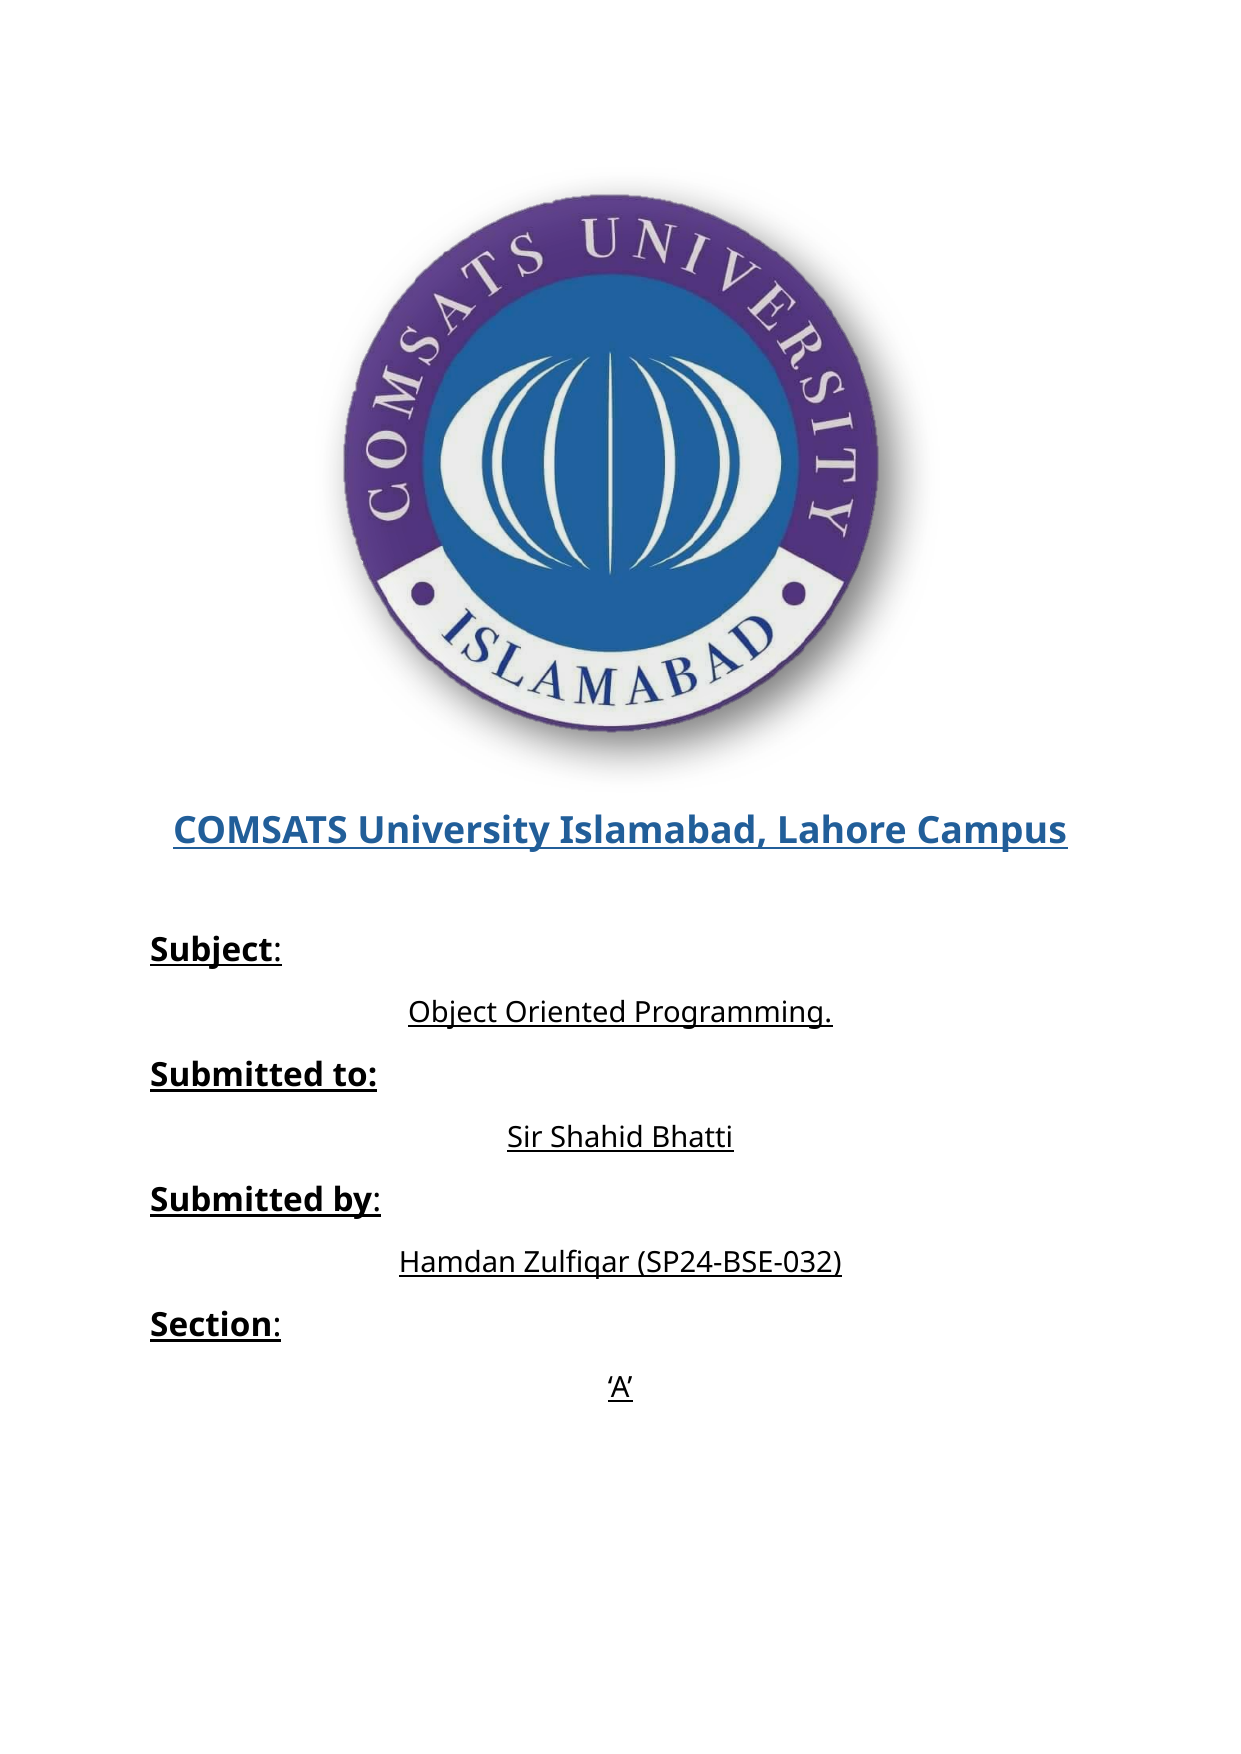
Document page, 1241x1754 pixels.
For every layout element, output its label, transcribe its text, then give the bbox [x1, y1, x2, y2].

text ‘A’ [150, 1367, 1090, 1406]
text Submitted to: [150, 1051, 1090, 1096]
text Submitted by: [150, 1176, 1090, 1221]
text Object Oriented Programming. [150, 991, 1090, 1031]
text Hamdan Zulfiqar (SP24-BSE-032) [150, 1242, 1090, 1281]
text Sir Shahid Bhatti [150, 1117, 1090, 1156]
text COMSATS University Islamabad, Lahore Campus [150, 804, 1090, 855]
text Subject: [150, 926, 1090, 971]
picture [344, 190, 906, 753]
text Section: [150, 1301, 1090, 1347]
